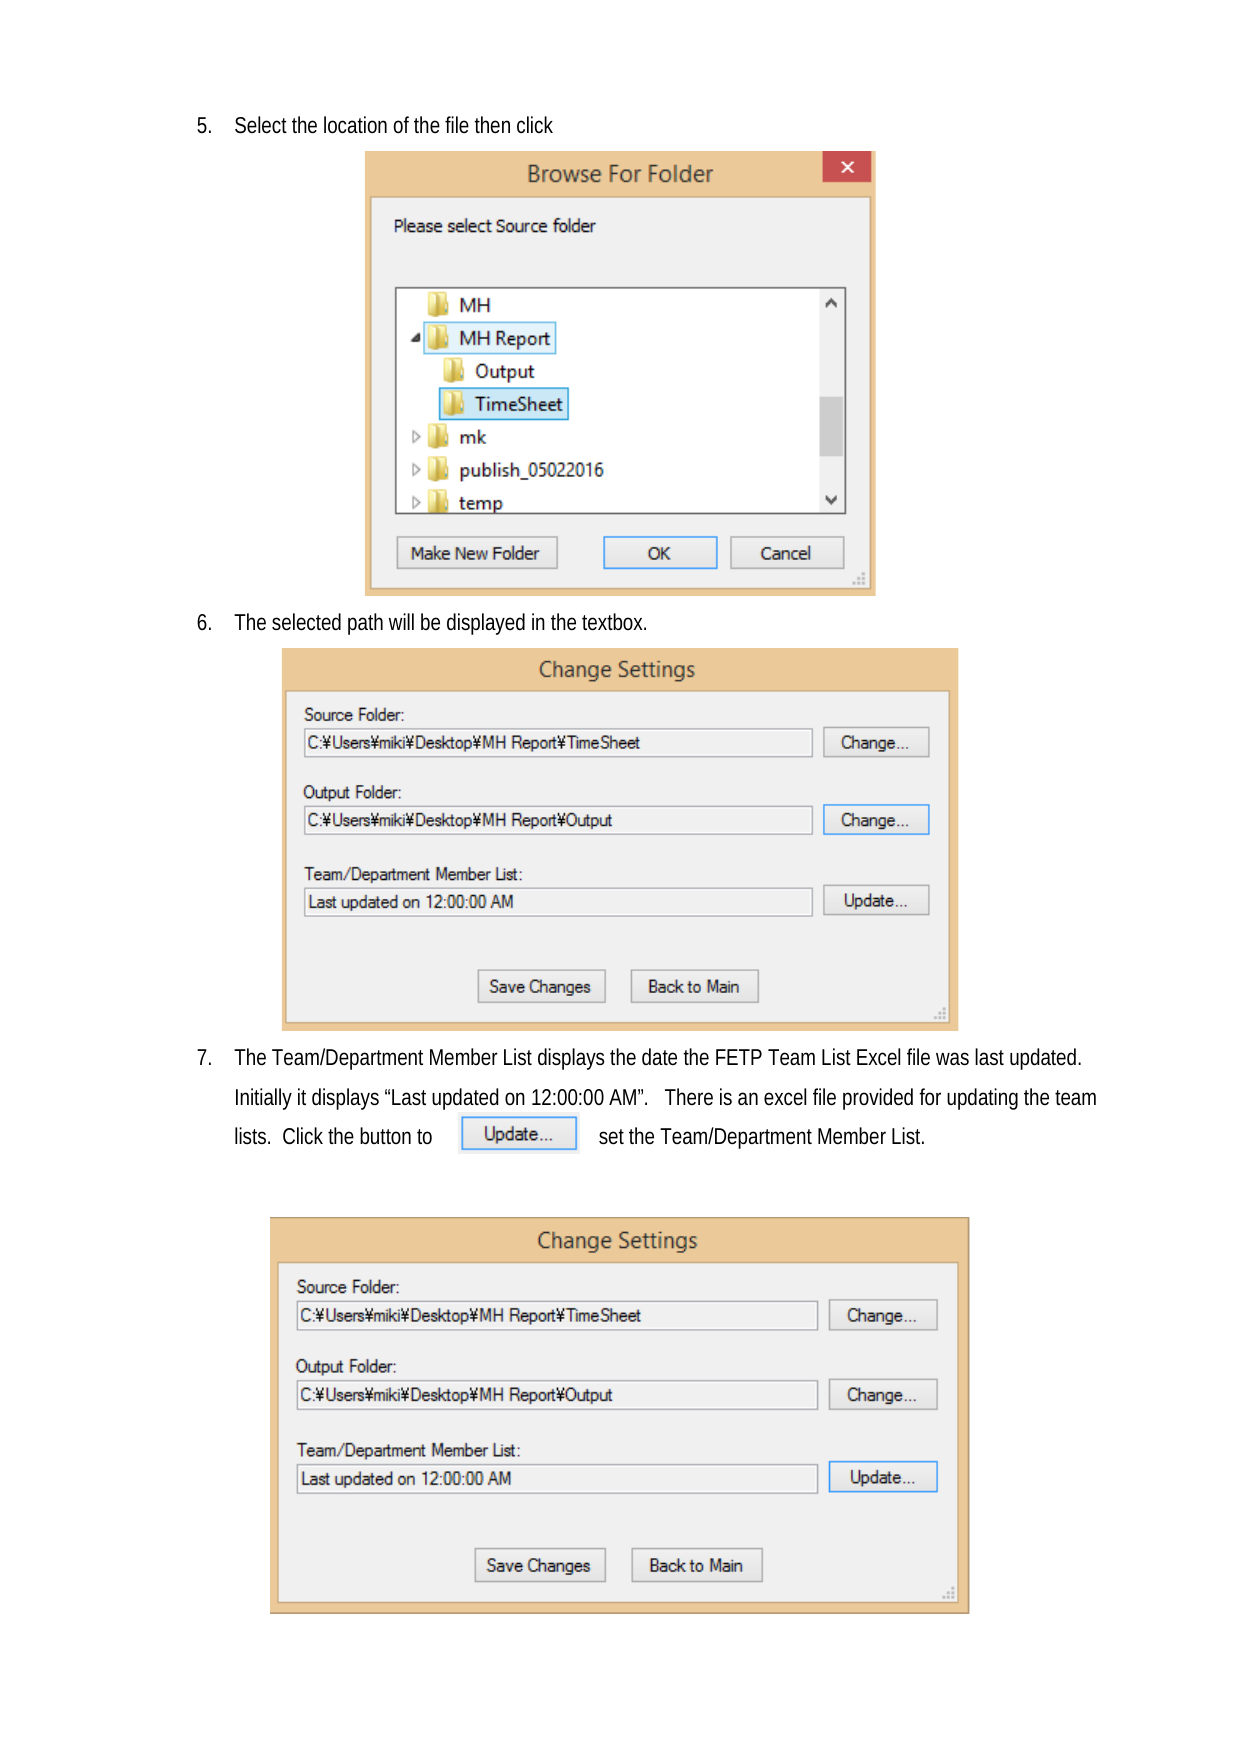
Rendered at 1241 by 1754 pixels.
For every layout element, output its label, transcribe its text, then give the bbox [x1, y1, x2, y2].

list Select the location of the file then click [197, 112, 1128, 138]
picture [364, 151, 876, 596]
picture [270, 1217, 970, 1614]
list The Team/Department Member List displays the date the FETP Team List Excel file was last updated. Initially it displays “Last updated on 12:00:00 AM”. There is an excel file provided for updating the team lists. Click the button to set the Team/Department Member List. [197, 1044, 1128, 1149]
picture [457, 1112, 580, 1154]
picture [281, 648, 959, 1031]
list The selected path will be displayed in the textbox. [197, 609, 1128, 636]
